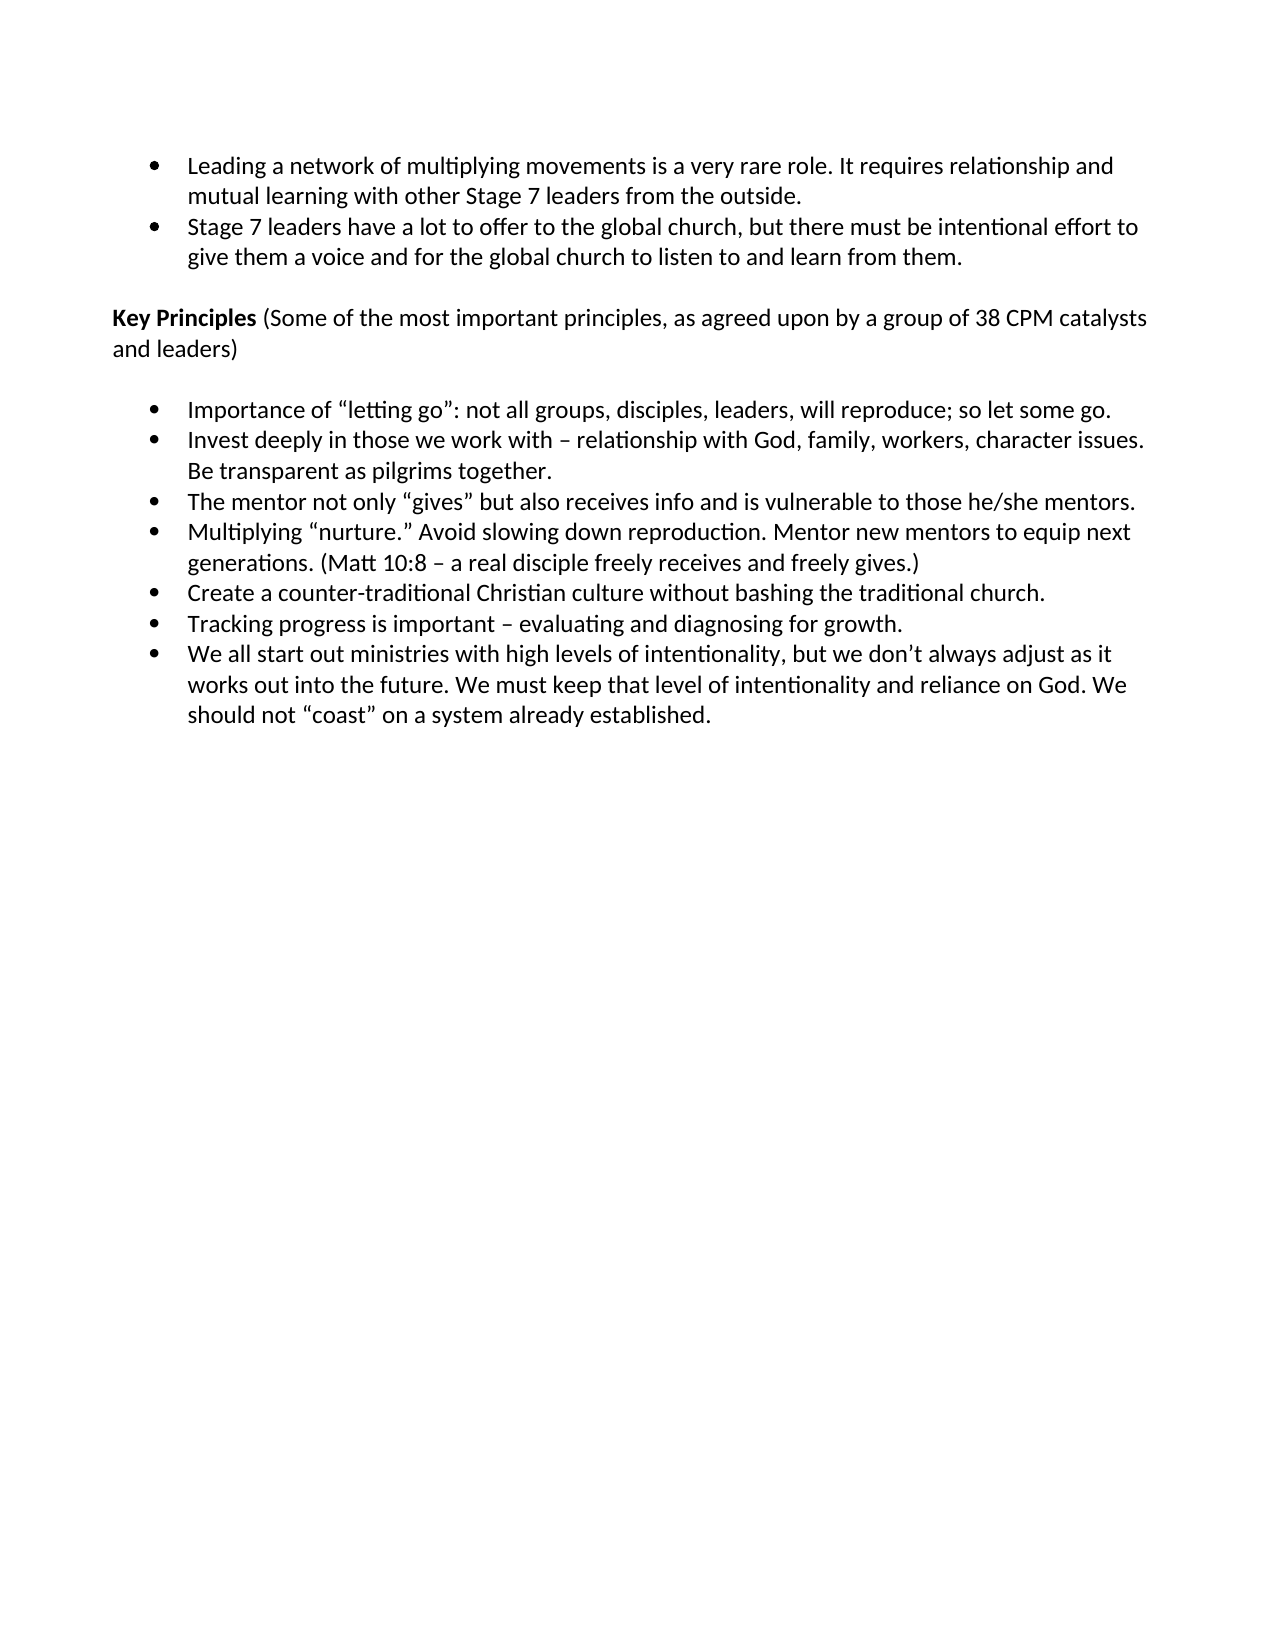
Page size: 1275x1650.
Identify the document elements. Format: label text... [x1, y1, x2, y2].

list The mentor not only “gives” but also receives info and is vulnerable to those he/she mentors. [150, 486, 1162, 516]
list Importance of “letting go”: not all groups, disciples, leaders, will reproduce; so let some go. [150, 394, 1162, 425]
text Key Principles (Some of the most important principles, as agreed upon by a group of 38 CPM catalysts and leaders) [112, 303, 1162, 394]
list We all start out ministries with high levels of intentionality, but we don’t always adjust as it works out into the future. We must keep that level of intentionality and reliance on God. We should not “coast” on a system already established. [150, 638, 1162, 730]
list Stage 7 leaders have a lot to offer to the global church, but there must be intentional effort to give them a voice and for the global church to listen to and learn from them. [150, 211, 1162, 272]
list Tracking progress is important – evaluating and diagnosing for growth. [150, 608, 1162, 638]
list Create a counter-traditional Christian culture without bashing the traditional church. [150, 577, 1162, 608]
list Multiplying “nurture.” Avoid slowing down reproduction. Mentor new mentors to equip next generations. (Matt 10:8 – a real disciple freely receives and freely gives.) [150, 516, 1162, 577]
list Invest deeply in those we work with – relationship with God, family, workers, character issues. Be transparent as pilgrims together. [150, 425, 1162, 486]
list Leading a network of multiplying movements is a very rare role. It requires relationship and mutual learning with other Stage 7 leaders from the outside. [150, 150, 1162, 211]
